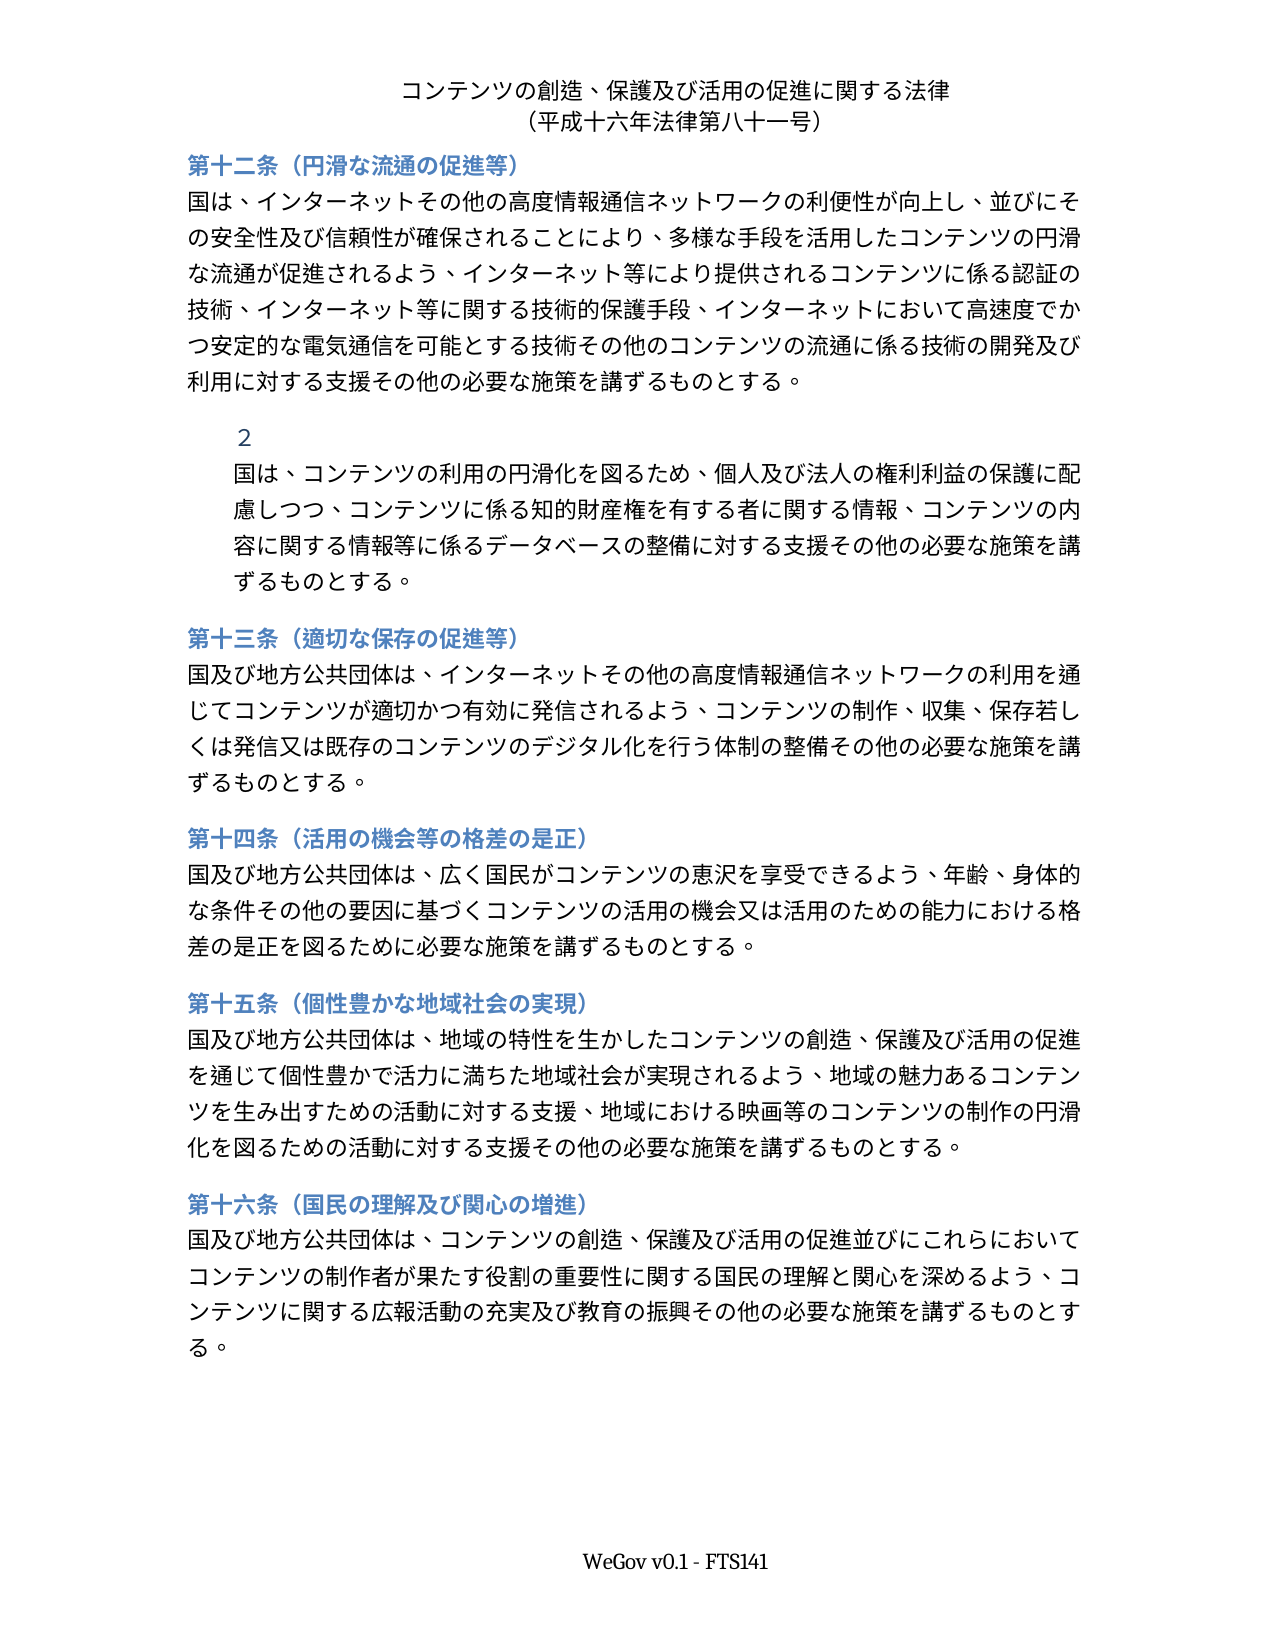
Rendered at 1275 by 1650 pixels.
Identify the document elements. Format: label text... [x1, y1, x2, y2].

subtitle 第十三条（適切な保存の促進等） [187, 623, 1087, 654]
text 国は、コンテンツの利用の円滑化を図るため、個人及び法人の権利利益の保護に配慮しつつ、コンテンツに係る知的財産権を有する者に関する情報、コンテンツの内容に関する情報等に係るデータベースの整備に対する支援その他の必要な施策を講ずるものとする。 [233, 458, 1087, 597]
text 国は、インターネットその他の高度情報通信ネットワークの利便性が向上し、並びにその安全性及び信頼性が確保されることにより、多様な手段を活用したコンテンツの円滑な流通が促進されるよう、インターネット等により提供されるコンテンツに係る認証の技術、インターネット等に関する技術的保護手段、インターネットにおいて高速度でかつ安定的な電気通信を可能とする技術その他のコンテンツの流通に係る技術の開発及び利用に対する支援その他の必要な施策を講ずるものとする。 [187, 186, 1087, 397]
subtitle 第十六条（国民の理解及び関心の増進） [187, 1188, 1087, 1220]
subtitle 第十四条（活用の機会等の格差の是正） [187, 823, 1087, 855]
subtitle ２ [233, 422, 1087, 454]
text 国及び地方公共団体は、インターネットその他の高度情報通信ネットワークの利用を通じてコンテンツが適切かつ有効に発信されるよう、コンテンツの制作、収集、保存若しくは発信又は既存のコンテンツのデジタル化を行う体制の整備その他の必要な施策を講ずるものとする。 [187, 659, 1087, 798]
subtitle 第十五条（個性豊かな地域社会の実現） [187, 988, 1087, 1019]
text 国及び地方公共団体は、広く国民がコンテンツの恵沢を享受できるよう、年齢、身体的な条件その他の要因に基づくコンテンツの活用の機会又は活用のための能力における格差の是正を図るために必要な施策を講ずるものとする。 [187, 859, 1087, 962]
text 国及び地方公共団体は、地域の特性を生かしたコンテンツの創造、保護及び活用の促進を通じて個性豊かで活力に満ちた地域社会が実現されるよう、地域の魅力あるコンテンツを生み出すための活動に対する支援、地域における映画等のコンテンツの制作の円滑化を図るための活動に対する支援その他の必要な施策を講ずるものとする。 [187, 1024, 1087, 1163]
text 国及び地方公共団体は、コンテンツの創造、保護及び活用の促進並びにこれらにおいてコンテンツの制作者が果たす役割の重要性に関する国民の理解と関心を深めるよう、コンテンツに関する広報活動の充実及び教育の振興その他の必要な施策を講ずるものとする。 [187, 1224, 1087, 1363]
subtitle 第十二条（円滑な流通の促進等） [187, 150, 1087, 181]
